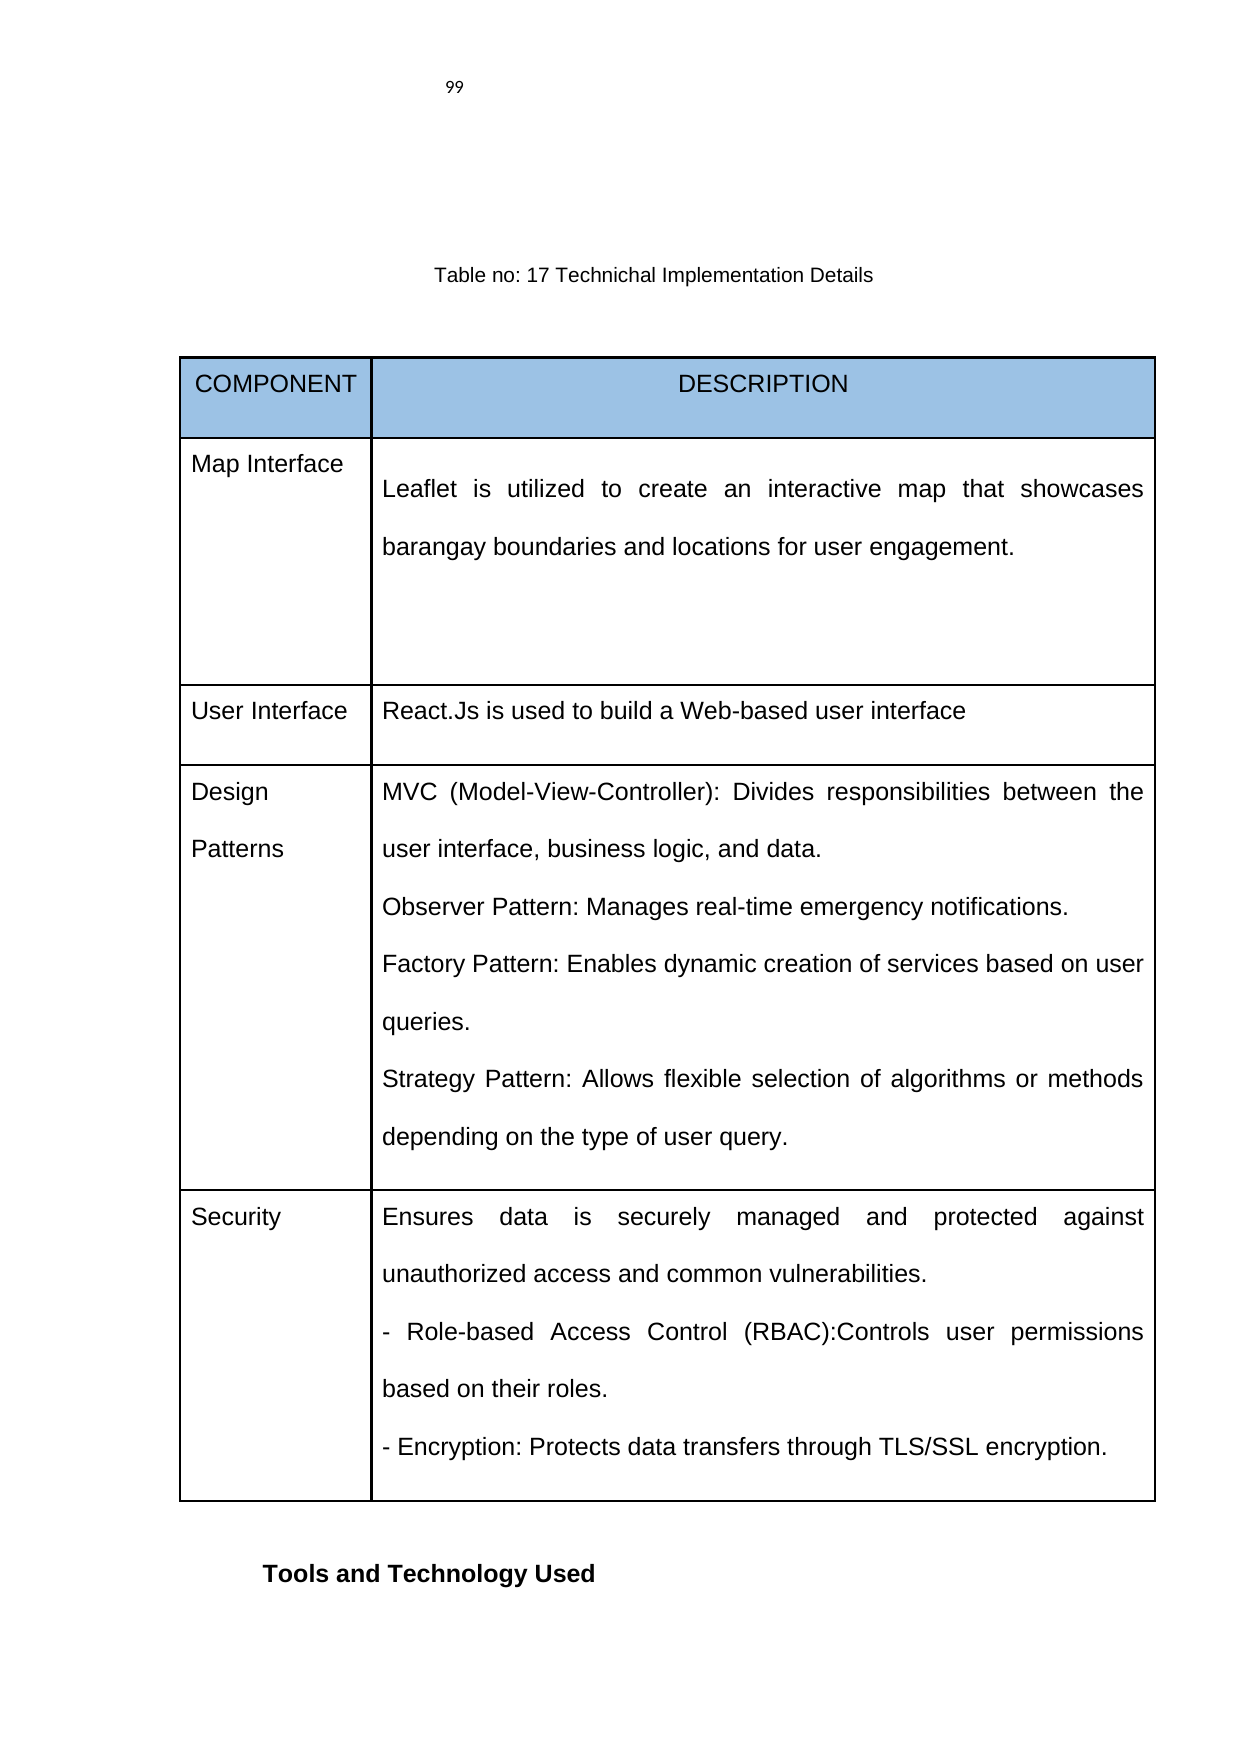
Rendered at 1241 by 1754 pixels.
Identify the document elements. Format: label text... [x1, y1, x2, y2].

table_cell Ensures data is securely managed and protected against unauthorized access and common vulnerabilities. - Role-based Access Control (RBAC):Controls user permissions based on their roles. - Encryption: Protects data transfers through TLS/SSL encryption. [373, 1191, 1154, 1500]
table_cell Leaflet is utilized to create an interactive map that showcases barangay boundaries and locations for user engagement. [373, 439, 1154, 684]
table_cell React.Js is used to build a Web-based user interface [373, 686, 1154, 764]
table_header DESCRIPTION [373, 359, 1154, 437]
table_cell Design Patterns [181, 766, 370, 1189]
list Table no: 17 Technichal Implementation Details [262, 262, 1045, 286]
table_cell Map Interface [181, 439, 370, 684]
list Tools and Technology Used [262, 1502, 1045, 1588]
table_cell Security [181, 1191, 370, 1500]
table_cell User Interface [181, 686, 370, 764]
table_header COMPONENT [181, 359, 370, 437]
table_cell MVC (Model-View-Controller): Divides responsibilities between the user interface, business logic, and data. Observer Pattern: Manages real-time emergency notifications. Factory Pattern: Enables dynamic creation of services based on user queries. Strategy Pattern: Allows flexible selection of algorithms or methods depending on the type of user query. [373, 766, 1154, 1189]
